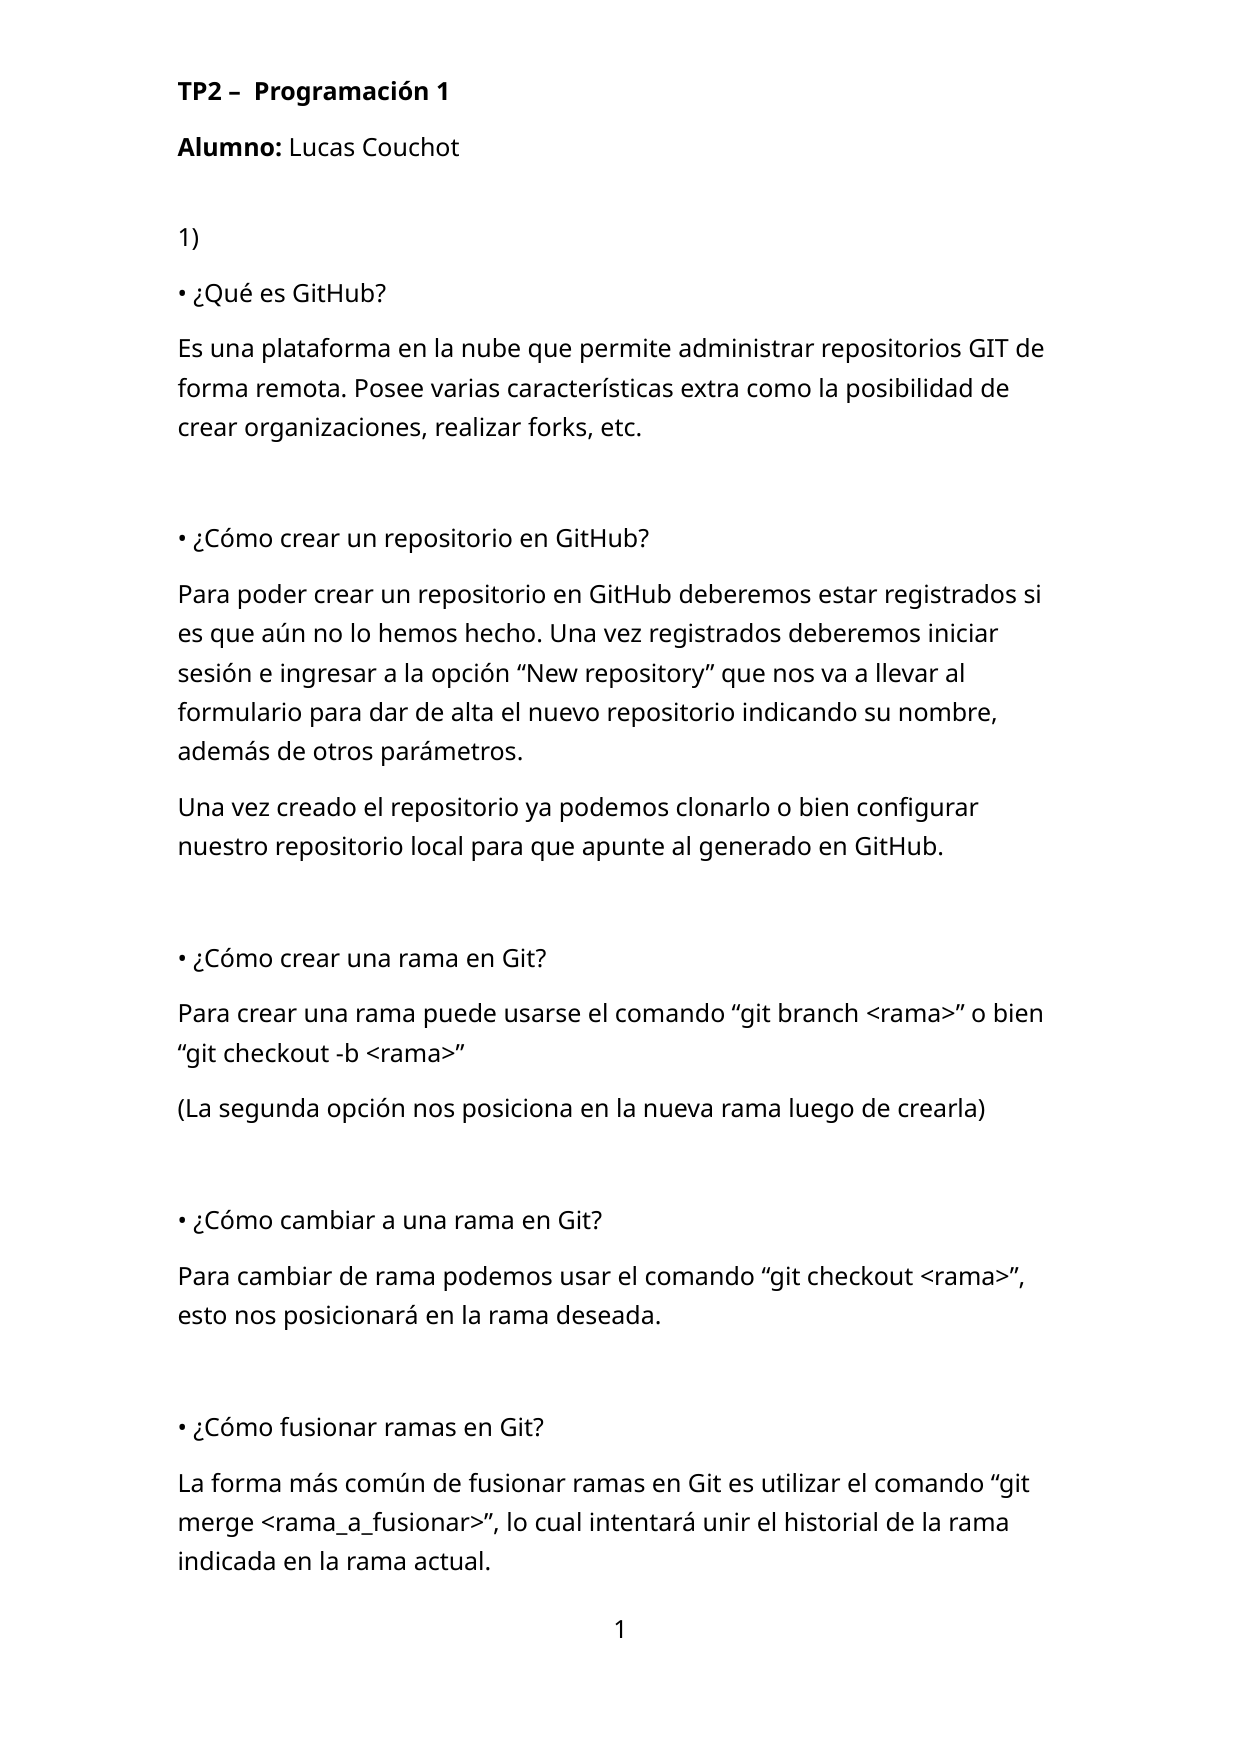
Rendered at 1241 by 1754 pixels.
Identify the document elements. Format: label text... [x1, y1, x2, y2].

text (La segunda opción nos posiciona en la nueva rama luego de crearla) [177, 1091, 1063, 1125]
text Una vez creado el repositorio ya podemos clonarlo o bien configurar nuestro repositorio local para que apunte al generado en GitHub. [177, 789, 1063, 863]
text • ¿Cómo cambiar a una rama en Git? [177, 1203, 1063, 1237]
text Para crear una rama puede usarse el comando “git branch <rama>” o bien “git checkout -b <rama>” [177, 996, 1063, 1069]
text Para poder crear un repositorio en GitHub deberemos estar registrados si es que aún no lo hemos hecho. Una vez registrados deberemos iniciar sesión e ingresar a la opción “New repository” que nos va a llevar al formulario para dar de alta el nuevo repositorio indicando su nombre, además de otros parámetros. [177, 577, 1063, 768]
text Es una plataforma en la nube que permite administrar repositorios GIT de forma remota. Posee varias características extra como la posibilidad de crear organizaciones, realizar forks, etc. [177, 331, 1063, 443]
text • ¿Cómo crear un repositorio en GitHub? [177, 521, 1063, 555]
text 1) [177, 219, 1063, 253]
text • ¿Cómo crear una rama en Git? [177, 940, 1063, 974]
text Para cambiar de rama podemos usar el comando “git checkout <rama>”, esto nos posicionará en la rama deseada. [177, 1259, 1063, 1332]
text • ¿Cómo fusionar ramas en Git? [177, 1409, 1063, 1443]
text La forma más común de fusionar ramas en Git es utilizar el comando “git merge <rama_a_fusionar>”, lo cual intentará unir el historial de la rama indicada en la rama actual. [177, 1465, 1063, 1578]
text • ¿Qué es GitHub? [177, 275, 1063, 309]
